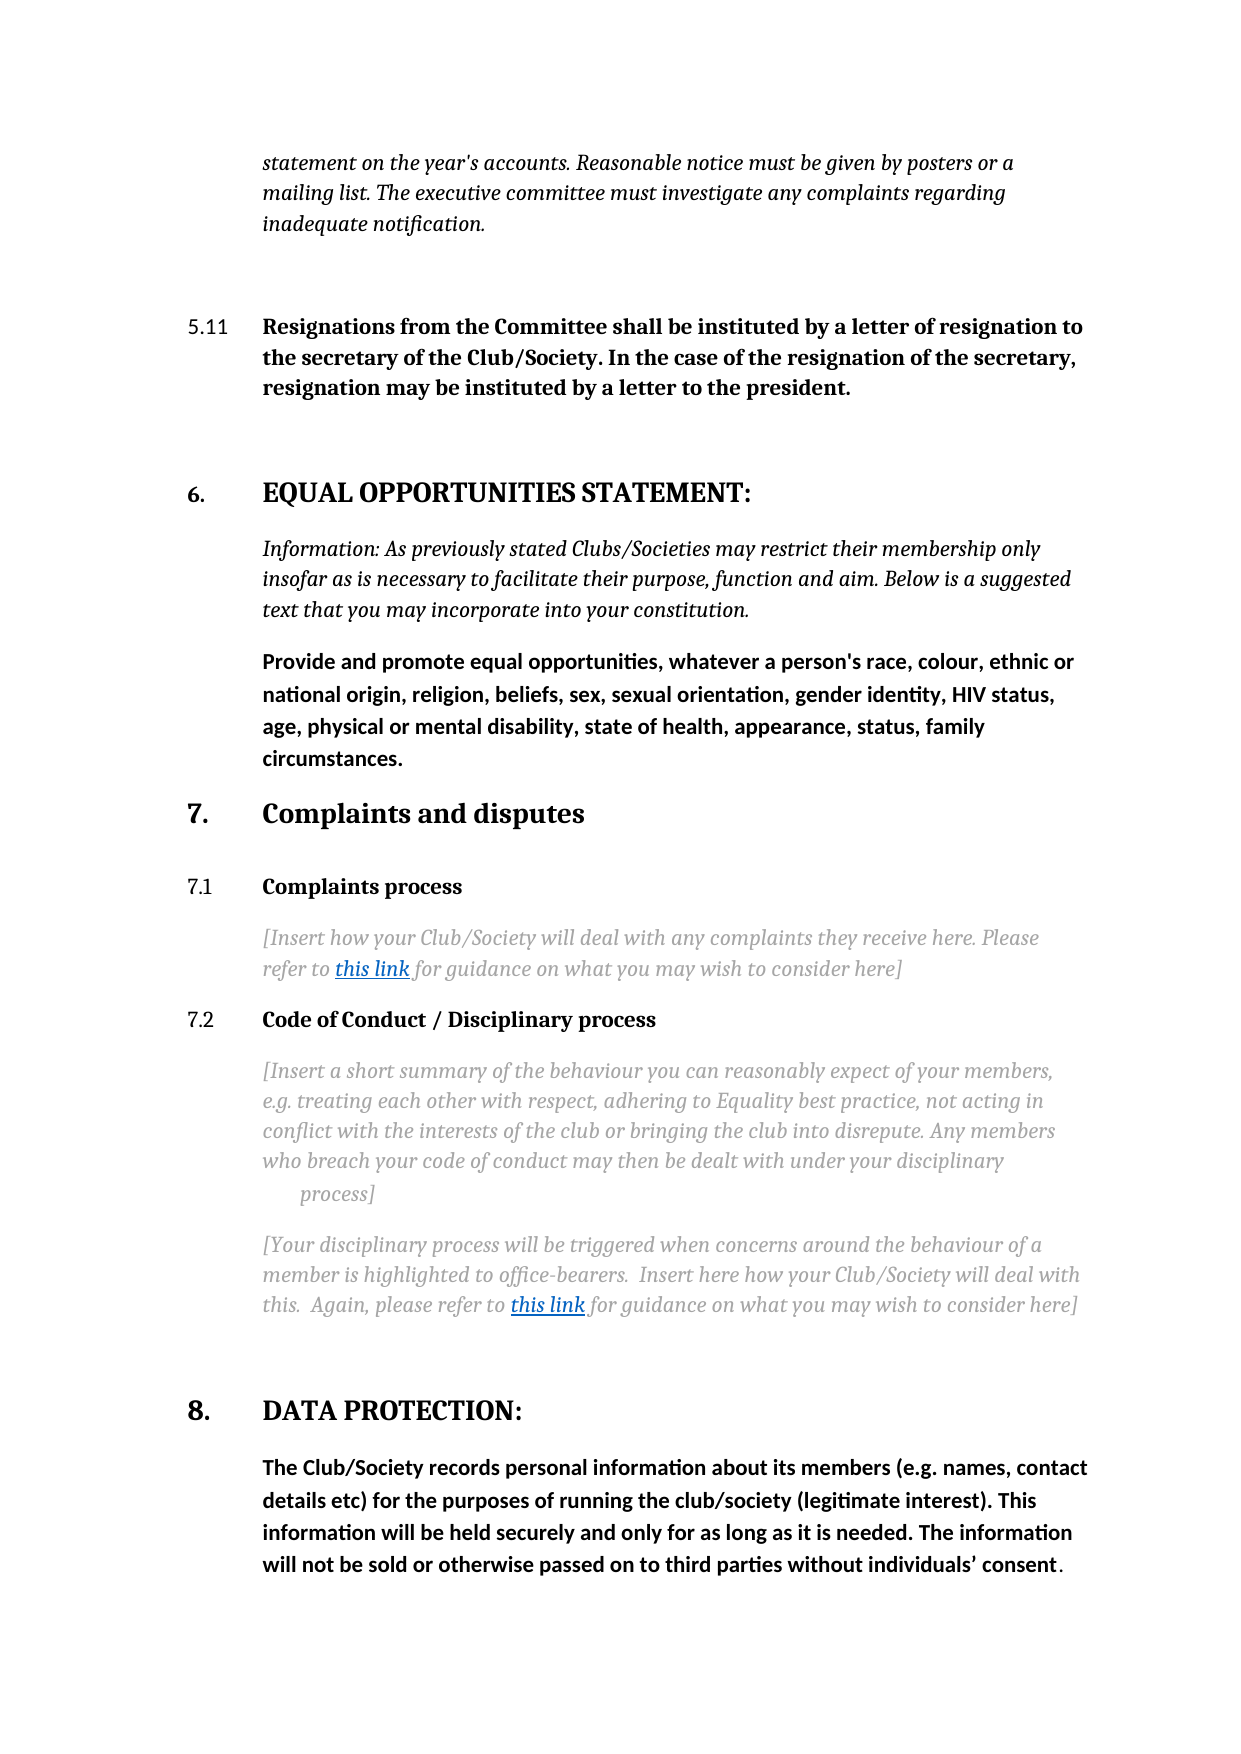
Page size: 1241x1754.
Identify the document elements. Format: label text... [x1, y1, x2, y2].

list DATA PROTECTION: [187, 1394, 1090, 1428]
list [187, 150, 1090, 237]
text Information: As previously stated Clubs/Societies may restrict their membership only insofar as is necessary to facilitate their purpose, function and aim. Below is a suggested text that you may incorporate into your constitution. [262, 536, 1090, 623]
list EQUAL OPPORTUNITIES STATEMENT: [187, 477, 1090, 510]
list Complaints process [187, 874, 1090, 901]
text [262, 1453, 1090, 1578]
list Complaints and disputes [187, 797, 1090, 831]
list Resignations from the Committee shall be instituted by a letter of resignation to the secretary of the Club/Society. In the case of the resignation of the secretary, resignation may be instituted by a letter to the president. [187, 312, 1090, 401]
text [Insert how your Club/Society will deal with any complaints they receive here. Please refer to this link for guidance on what you may wish to consider here] [262, 925, 1090, 982]
text [Your disciplinary process will be triggered when concerns around the behaviour of a member is highlighted to office-bearers. Insert here how your Club/Society will deal with this. Again, please refer to this link for guidance on what you may wish to consider here] [262, 1232, 1090, 1318]
text Provide and promote equal opportunities, whatever a person's race, colour, ethnic or national origin, religion, beliefs, sex, sexual orientation, gender identity, HIV status, age, physical or mental disability, state of health, appearance, status, family circumstances. [262, 647, 1090, 772]
text [Insert a short summary of the behaviour you can reasonably expect of your members, e.g. treating each other with respect, adhering to Equality best practice, not acting in conflict with the interests of the club or bringing the club into disrepute. Any members who breach your code of conduct may then be dealt with under your disciplinary process] [262, 1057, 1090, 1207]
list Code of Conduct / Disciplinary process [187, 1006, 1090, 1033]
